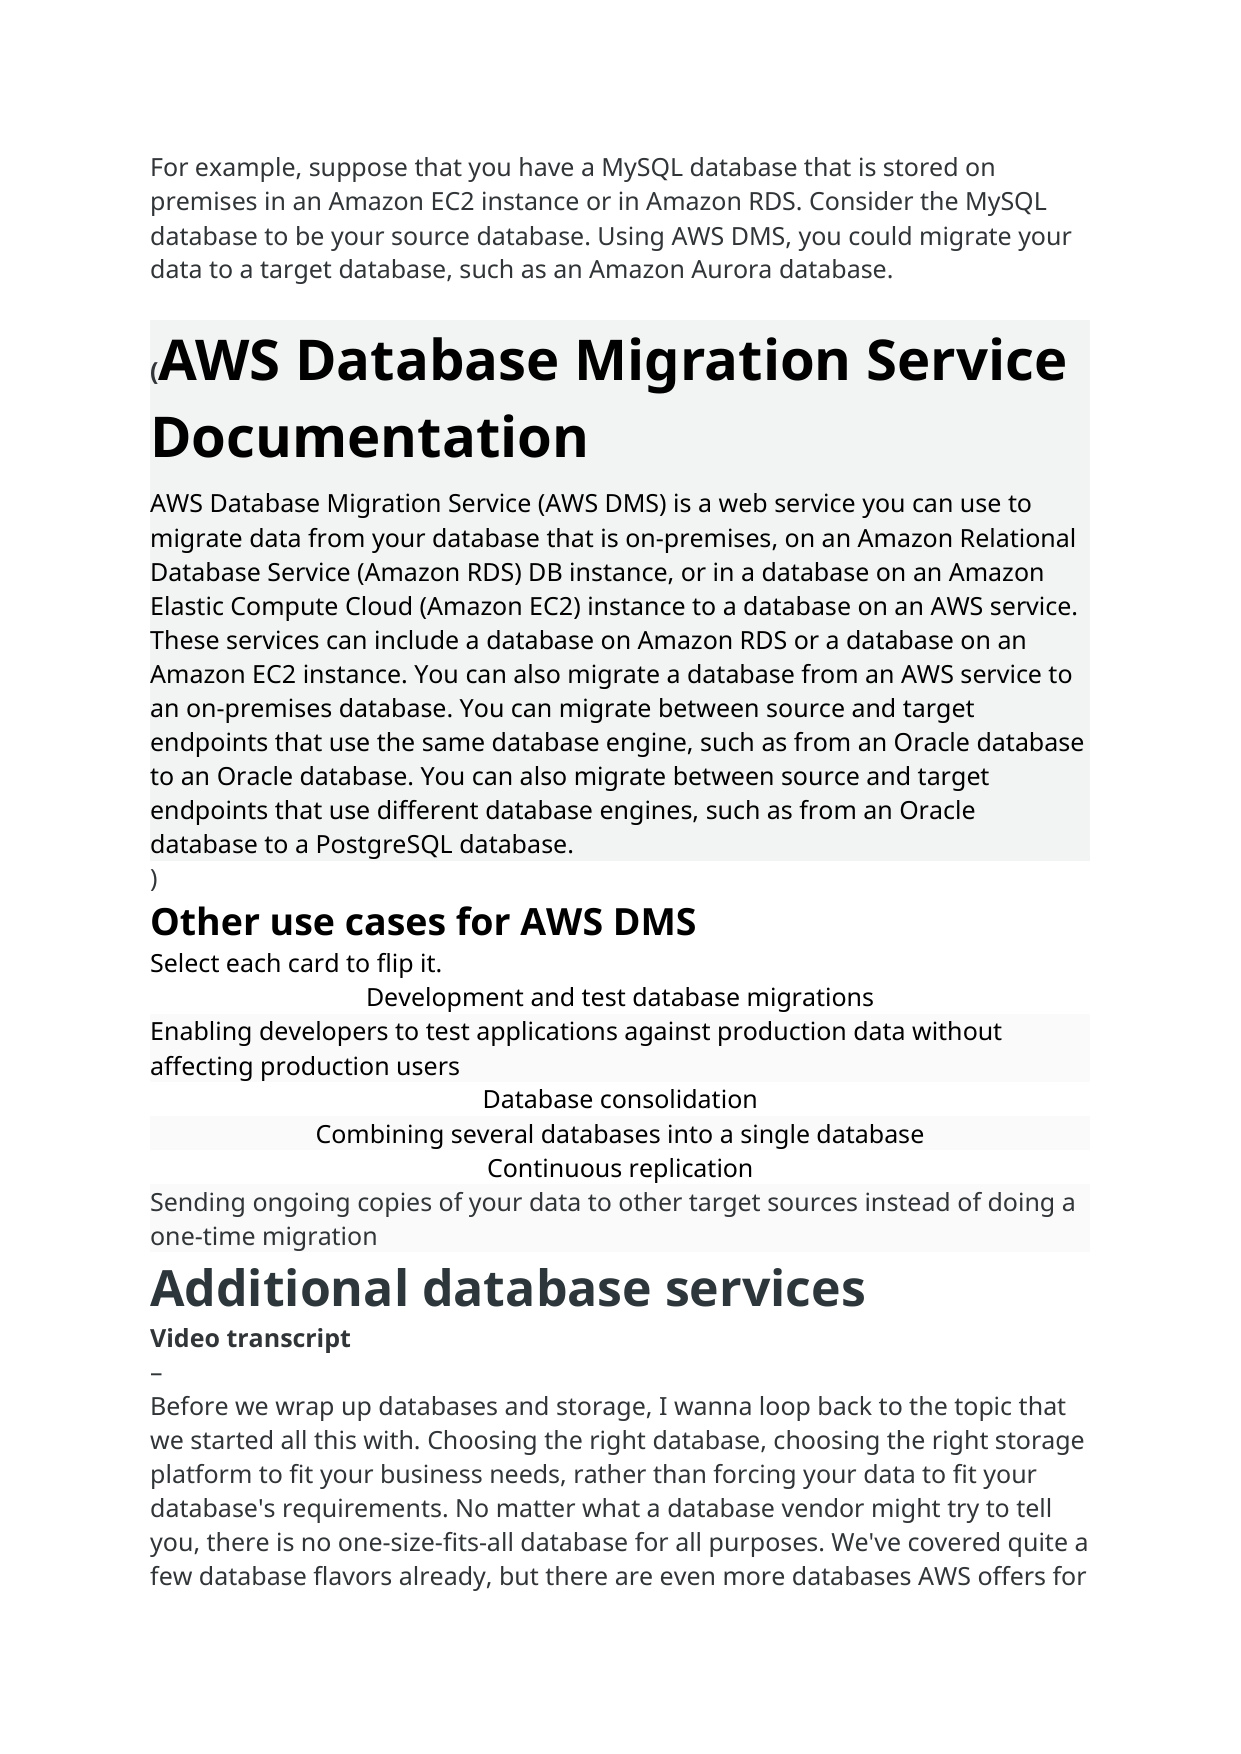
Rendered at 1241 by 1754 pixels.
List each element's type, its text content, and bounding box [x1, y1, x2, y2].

text AWS Database Migration Service (AWS DMS) is a web service you can use to migrate data from your database that is on-premises, on an Amazon Relational Database Service (Amazon RDS) DB instance, or in a database on an Amazon Elastic Compute Cloud (Amazon EC2) instance to a database on an AWS service. These services can include a database on Amazon RDS or a database on an Amazon EC2 instance. You can also migrate a database from an AWS service to an on-premises database. You can migrate between source and target endpoints that use the same database engine, such as from an Oracle database to an Oracle database. You can also migrate between source and target endpoints that use different database engines, such as from an Oracle database to a PostgreSQL database. [150, 486, 1090, 861]
text For example, suppose that you have a MySQL database that is stored on premises in an Amazon EC2 instance or in Amazon RDS. Consider the MySQL database to be your source database. Using AWS DMS, you could migrate your data to a target database, such as an Amazon Aurora database. [150, 150, 1090, 286]
text – [150, 1355, 1090, 1389]
subtitle Additional database services [150, 1252, 1090, 1321]
text Enabling developers to test applications against production data without affecting production users [150, 1014, 1090, 1082]
text Continuous replication [150, 1150, 1090, 1184]
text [150, 1389, 1090, 1593]
text Combining several databases into a single database [150, 1116, 1090, 1150]
text Video transcript [150, 1321, 1090, 1355]
subtitle (AWS Database Migration Service Documentation [150, 320, 1090, 474]
text Database consolidation [150, 1082, 1090, 1116]
text Select each card to flip it. [150, 946, 1090, 980]
text Sending ongoing copies of your data to other target sources instead of doing a one-time migration [150, 1184, 1090, 1252]
text ) [150, 861, 1090, 895]
text Development and test database migrations [150, 980, 1090, 1014]
text Other use cases for AWS DMS [150, 895, 1090, 946]
